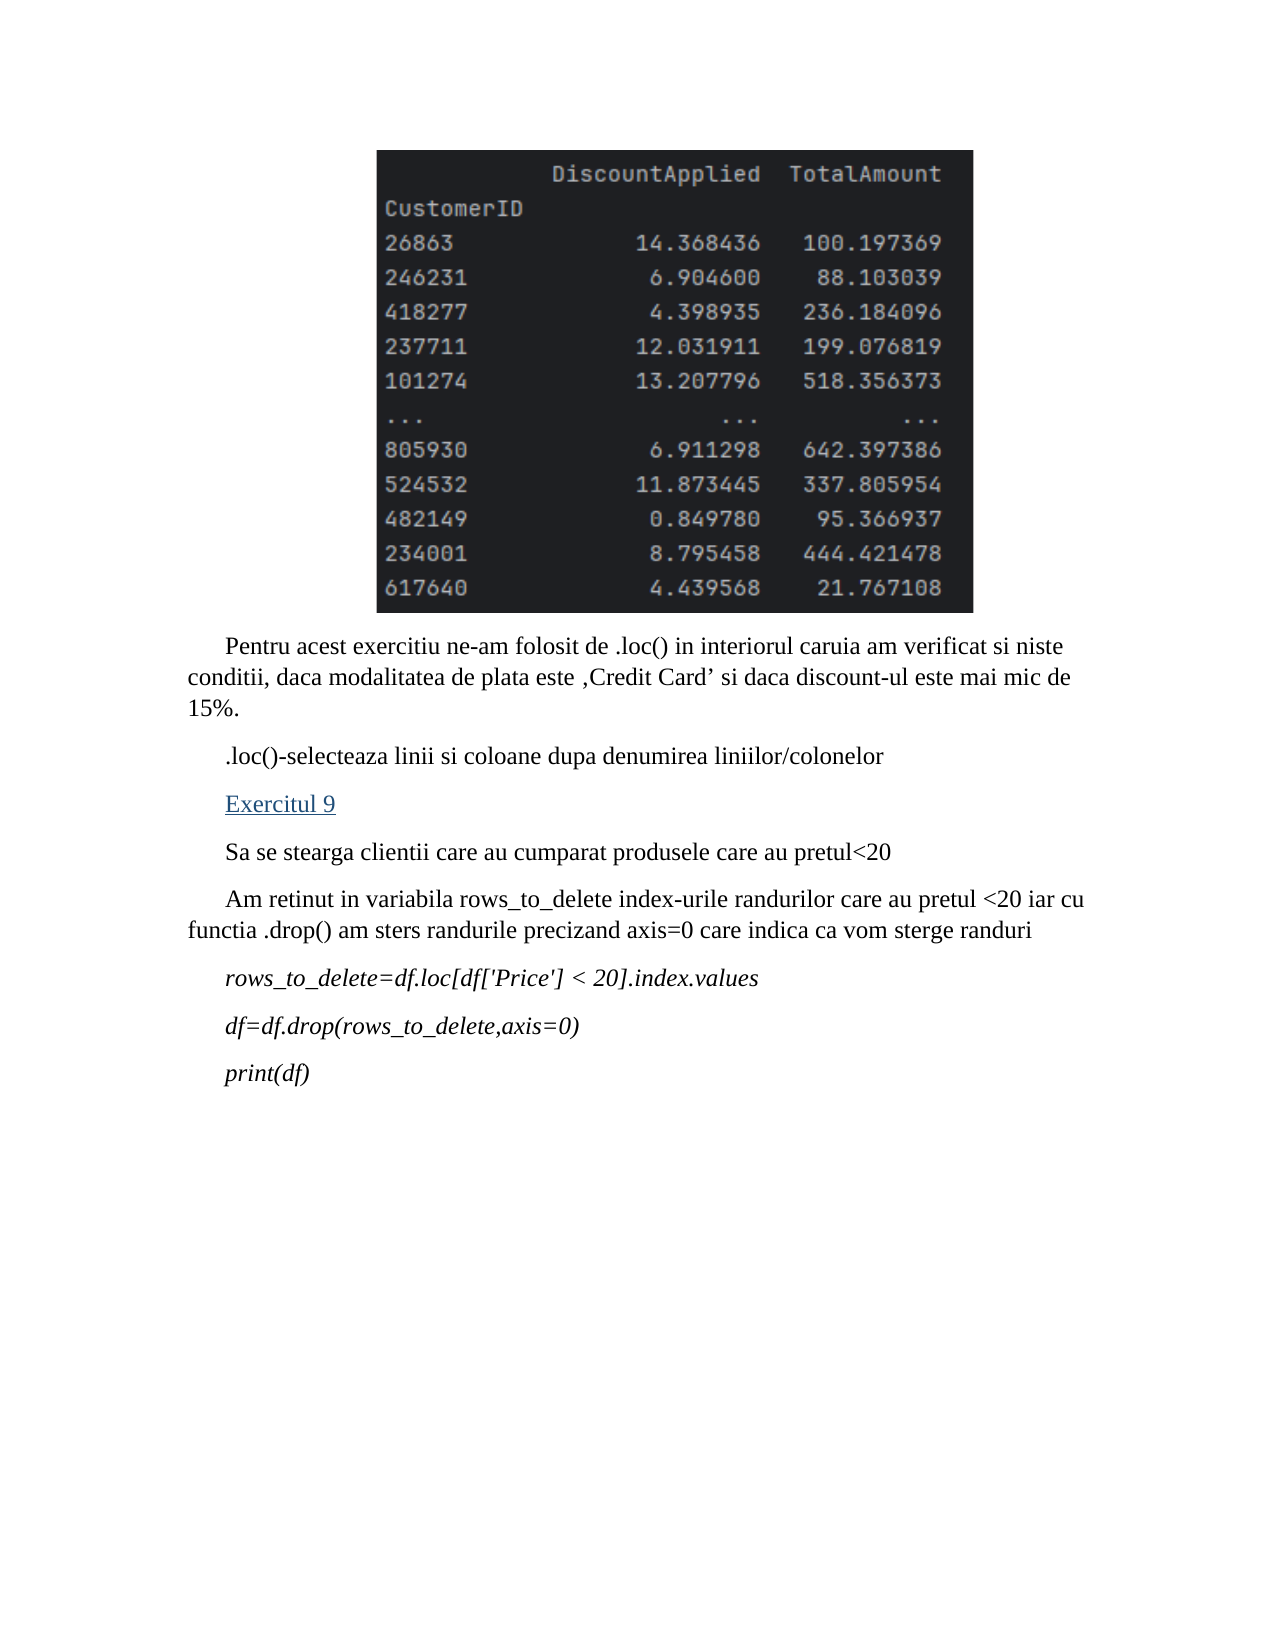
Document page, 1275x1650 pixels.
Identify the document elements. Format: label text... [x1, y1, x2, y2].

text Exercitul 9 [187, 789, 1125, 818]
text Pentru acest exercitiu ne-am folosit de .loc() in interiorul caruia am verificat si niste conditii, daca modalitatea de plata este ‚Credit Card’ si daca discount-ul este mai mic de 15%. [187, 631, 1125, 722]
text Sa se stearga clientii care au cumparat produsele care au pretul<20 [187, 837, 1125, 865]
text df=df.drop(rows_to_delete,axis=0) [187, 1011, 1125, 1039]
picture [376, 150, 974, 613]
text print(df) [187, 1058, 1125, 1087]
text .loc()-selecteaza linii si coloane dupa denumirea liniilor/colonelor [187, 741, 1125, 770]
text rows_to_delete=df.loc[df['Price'] < 20].index.values [187, 963, 1125, 992]
text Am retinut in variabila rows_to_delete index-urile randurilor care au pretul <20 iar cu functia .drop() am sters randurile precizand axis=0 care indica ca vom sterge randuri [187, 884, 1125, 944]
